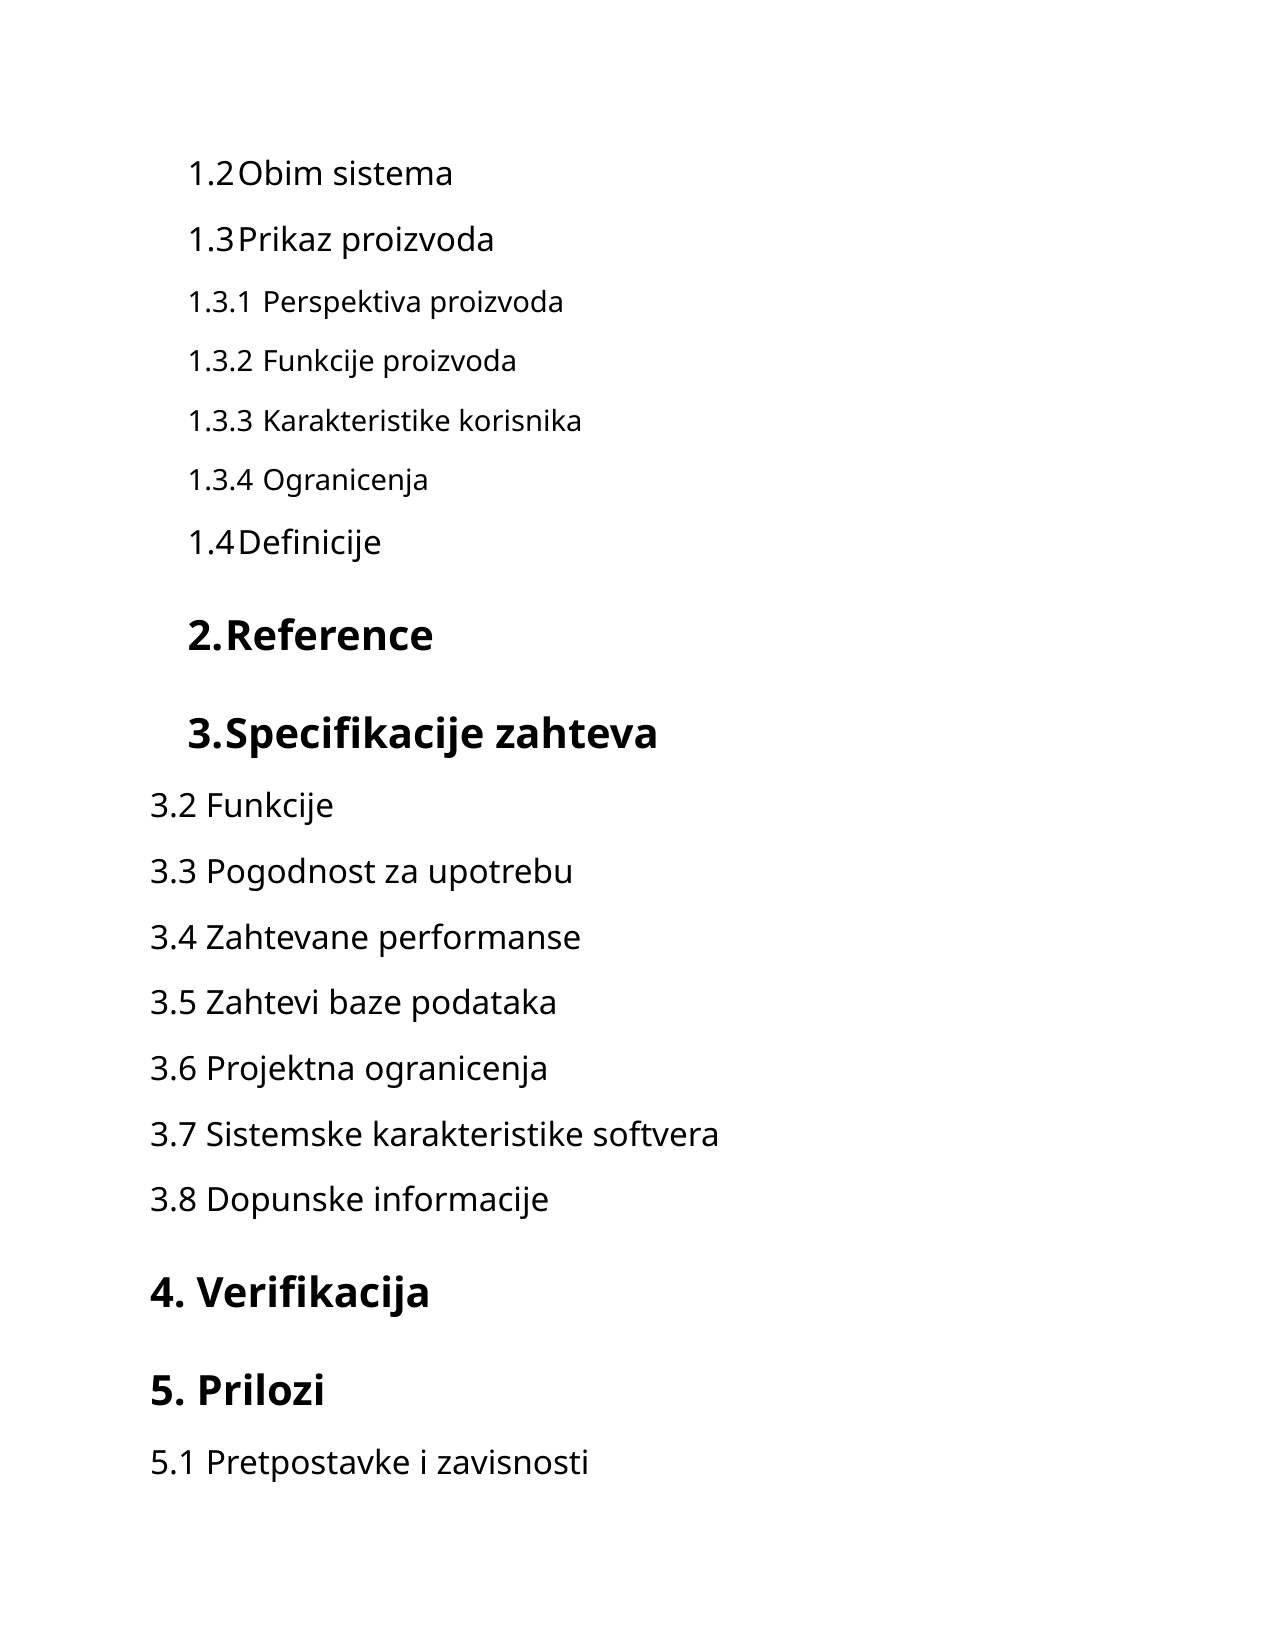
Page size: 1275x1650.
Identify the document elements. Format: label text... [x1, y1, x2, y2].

subtitle 3.6 Projektna ogranicenja [150, 1045, 1125, 1090]
subtitle Specifikacije zahteva [187, 704, 1125, 761]
subtitle Perspektiva proizvoda [187, 281, 1125, 321]
subtitle 5.1 Pretpostavke i zavisnosti [150, 1439, 1125, 1484]
subtitle Prikaz proizvoda [187, 216, 1125, 261]
subtitle 3.4 Zahtevane performanse [150, 913, 1125, 959]
subtitle 3.8 Dopunske informacije [150, 1176, 1125, 1221]
subtitle 5. Prilozi [150, 1361, 1125, 1418]
subtitle 3.5 Zahtevi baze podataka [150, 979, 1125, 1024]
subtitle Karakteristike korisnika [187, 400, 1125, 440]
subtitle Ogranicenja [187, 460, 1125, 499]
subtitle 3.2 Funkcije [150, 782, 1125, 828]
subtitle Definicije [187, 519, 1125, 564]
subtitle 3.3 Pogodnost za upotrebu [150, 848, 1125, 893]
subtitle Obim sistema [187, 150, 1125, 195]
subtitle 4. Verifikacija [150, 1262, 1125, 1319]
subtitle 3.7 Sistemske karakteristike softvera [150, 1110, 1125, 1156]
subtitle Funkcije proizvoda [187, 341, 1125, 380]
subtitle Reference [187, 606, 1125, 662]
